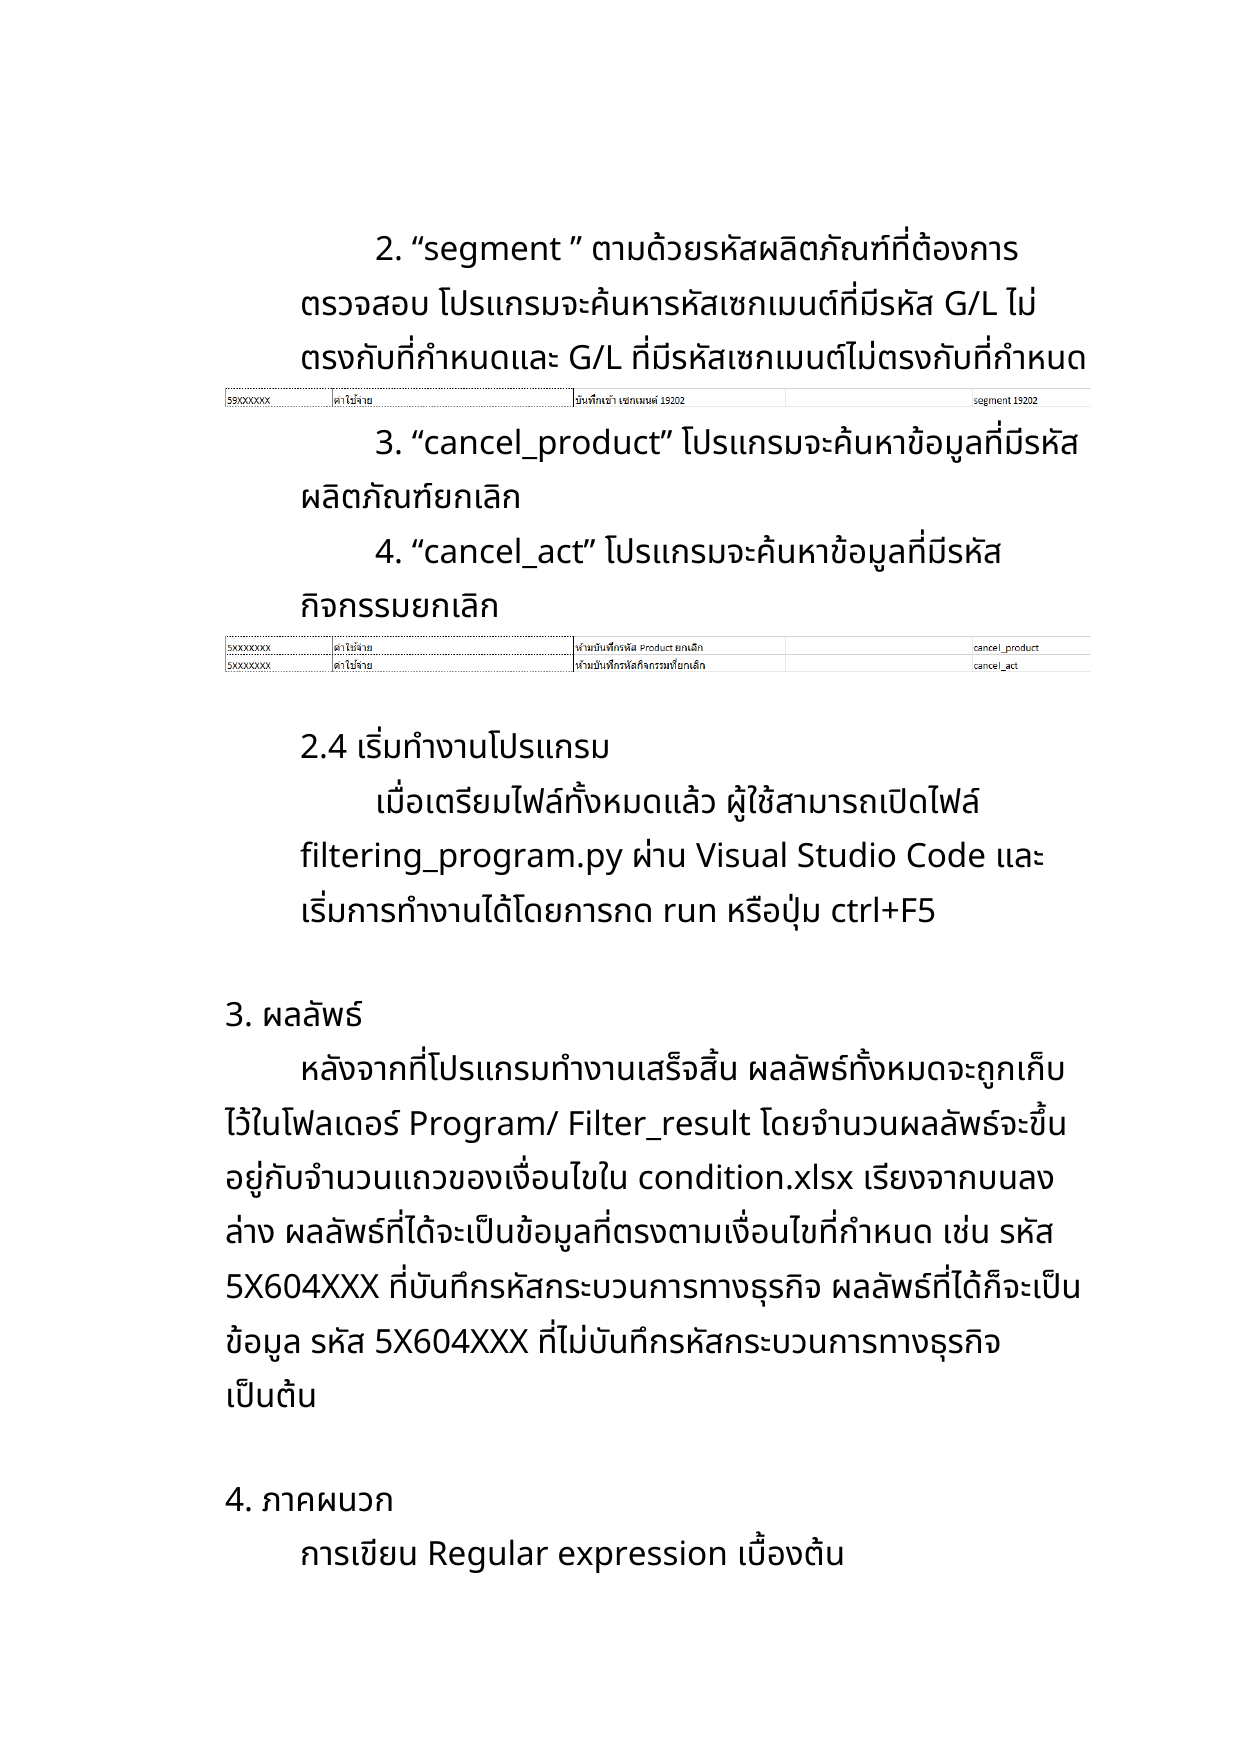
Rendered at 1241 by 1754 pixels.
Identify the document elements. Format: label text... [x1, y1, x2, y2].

text การเขียน Regular expression เบื้องต้น [225, 1530, 1090, 1581]
picture [225, 388, 1091, 407]
text หลังจากที่โปรแกรมทำงานเสร็จสิ้น ผลลัพธ์ทั้งหมดจะถูกเก็บไว้ในโฟลเดอร์ Program/ Filter_result โดยจำนวนผลลัพธ์จะขึ้นอยู่กับจำนวนแถวของเงื่อนไขใน condition.xlsx เรียงจากบนลงล่าง ผลลัพธ์ที่ได้จะเป็นข้อมูลที่ตรงตามเงื่อนไขที่กำหนด เช่น รหัส 5X604XXX ที่บันทึกรหัสกระบวนการทางธุรกิจ ผลลัพธ์ที่ได้ก็จะเป็นข้อมูล รหัส 5X604XXX ที่ไม่บันทึกรหัสกระบวนการทางธุรกิจ เป็นต้น [225, 1045, 1090, 1422]
text 3. ผลลัพธ์ [225, 990, 1090, 1041]
text 2. “segment ” ตามด้วยรหัสผลิตภัณฑ์ที่ต้องการตรวจสอบ โปรแกรมจะค้นหารหัสเซกเมนต์ที่มีรหัส G/L ไม่ตรงกับที่กำหนดและ G/L ที่มีรหัสเซกเมนต์ไม่ตรงกับที่กำหนด [300, 225, 1090, 385]
text 4. “cancel_act” โปรแกรมจะค้นหาข้อมูลที่มีรหัสกิจกรรมยกเลิก [300, 528, 1090, 633]
text 4. ภาคผนวก [225, 1475, 1090, 1526]
text เมื่อเตรียมไฟล์ทั้งหมดแล้ว ผู้ใช้สามารถเปิดไฟล์ filtering_program.py ผ่าน Visual Studio Code และเริ่มการทำงานได้โดยการกด run หรือปุ่ม ctrl+F5 [300, 778, 1090, 937]
text 3. “cancel_product” โปรแกรมจะค้นหาข้อมูลที่มีรหัสผลิตภัณฑ์ยกเลิก [300, 419, 1090, 524]
text 2.4 เริ่มทำงานโปรแกรม [225, 723, 1090, 774]
picture [225, 636, 1091, 672]
